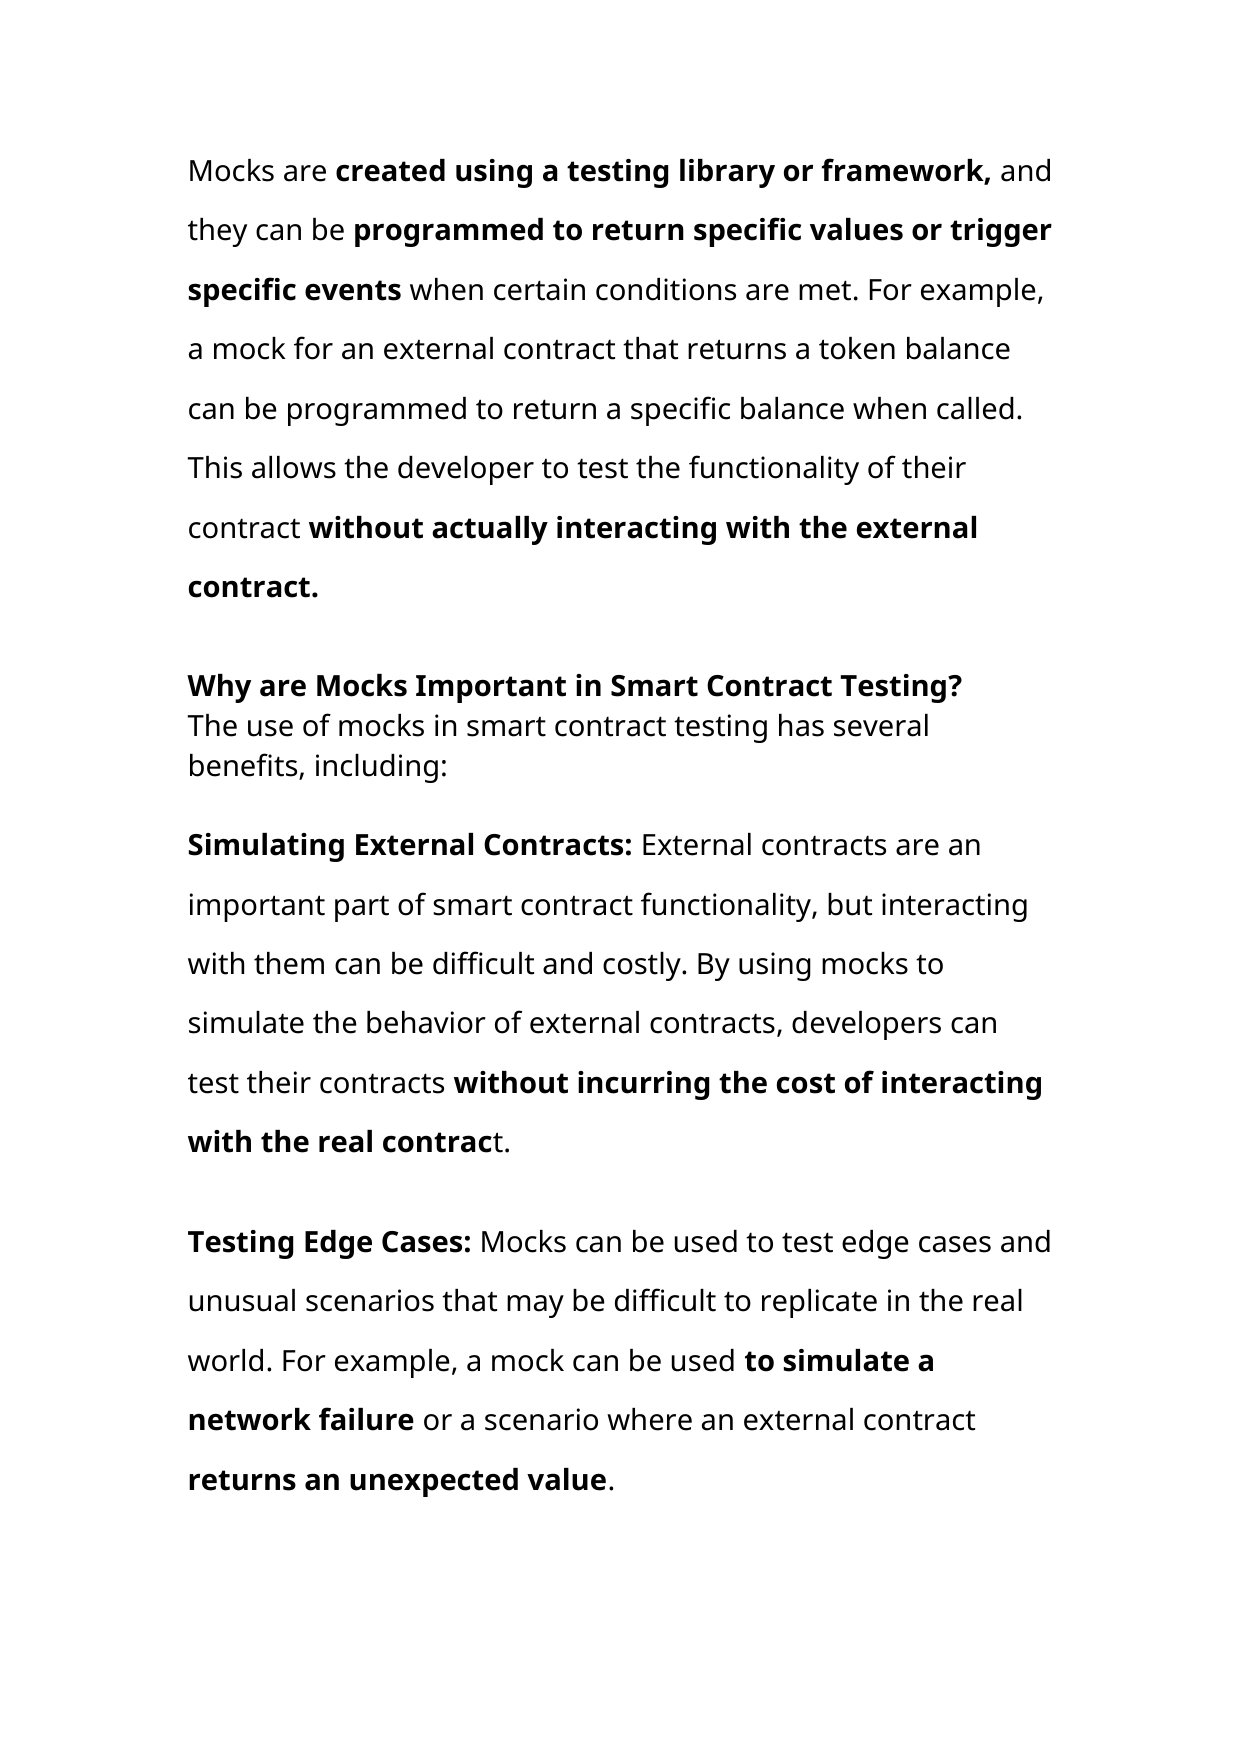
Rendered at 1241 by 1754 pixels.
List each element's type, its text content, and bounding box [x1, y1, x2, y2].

text The use of mocks in smart contract testing has several benefits, including: [187, 705, 1053, 784]
text Mocks are created using a testing library or framework, and they can be programmed to return specific values or trigger specific events when certain conditions are met. For example, a mock for an external contract that returns a token balance can be programmed to return a specific balance when called. This allows the developer to test the functionality of their contract without actually interacting with the external contract. [187, 150, 1053, 606]
text Simulating External Contracts: External contracts are an important part of smart contract functionality, but interacting with them can be difficult and costly. By using mocks to simulate the behavior of external contracts, developers can test their contracts without incurring the cost of interacting with the real contract. [187, 824, 1053, 1161]
text Testing Edge Cases: Mocks can be used to test edge cases and unusual scenarios that may be difficult to replicate in the real world. For example, a mock can be used to simulate a network failure or a scenario where an external contract returns an unexpected value. [187, 1221, 1053, 1498]
text Why are Mocks Important in Smart Contract Testing? [187, 666, 1053, 705]
